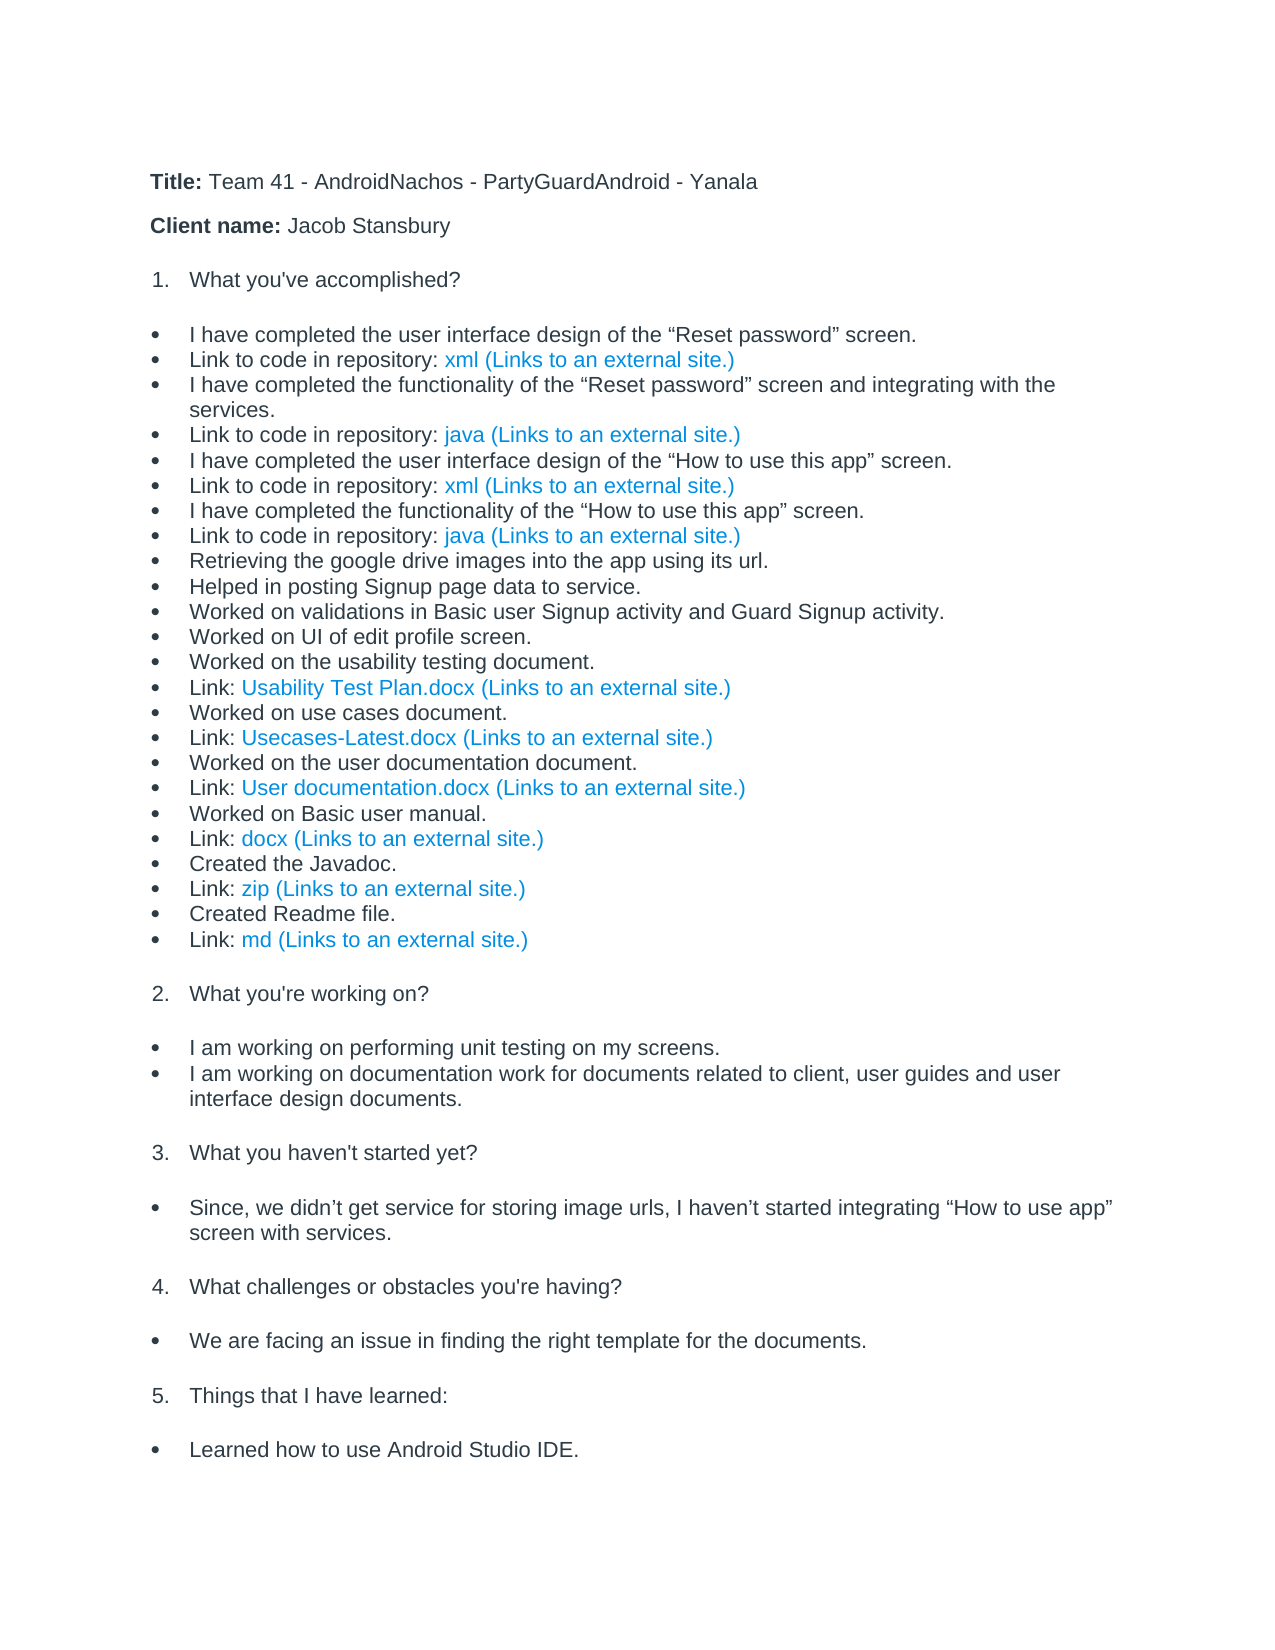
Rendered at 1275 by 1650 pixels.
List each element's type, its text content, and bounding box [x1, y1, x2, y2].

list Helped in posting Signup page data to service. [152, 573, 1125, 599]
list Worked on Basic user manual. [152, 800, 1125, 826]
list Things that I have learned: [152, 1383, 1125, 1408]
list Worked on the usability testing document. [152, 649, 1125, 674]
list Link: md (Links to an external site.) [152, 926, 1125, 952]
list What you've accomplished? [152, 267, 1125, 292]
list Worked on validations in Basic user Signup activity and Guard Signup activity. [152, 599, 1125, 624]
list Retrieving the google drive images into the app using its url. [152, 548, 1125, 573]
list Link: Usecases-Latest.docx (Links to an external site.) [152, 725, 1125, 750]
list I have completed the functionality of the “How to use this app” screen. [152, 498, 1125, 523]
list Created the Javadoc. [152, 851, 1125, 876]
list Link: zip (Links to an external site.) [152, 876, 1125, 901]
list Link to code in repository: java (Links to an external site.) [152, 523, 1125, 548]
list Link: docx (Links to an external site.) [152, 826, 1125, 851]
list What challenges or obstacles you're having? [152, 1274, 1125, 1299]
list Worked on the user documentation document. [152, 750, 1125, 775]
list I am working on documentation work for documents related to client, user guides and user interface design documents. [152, 1060, 1125, 1111]
list What you're working on? [152, 981, 1125, 1006]
list Link: User documentation.docx (Links to an external site.) [152, 775, 1125, 800]
list Worked on UI of edit profile screen. [152, 624, 1125, 649]
list Link to code in repository: java (Links to an external site.) [152, 422, 1125, 447]
list Link: Usability Test Plan.docx (Links to an external site.) [152, 674, 1125, 699]
list I have completed the user interface design of the “Reset password” screen. [152, 321, 1125, 347]
list Since, we didn’t get service for storing image urls, I haven’t started integrating “How to use app” screen with services. [152, 1194, 1125, 1245]
list I have completed the user interface design of the “How to use this app” screen. [152, 447, 1125, 473]
text Title: Team 41 - AndroidNachos - PartyGuardAndroid - Yanala [150, 169, 1125, 194]
list Link to code in repository: xml (Links to an external site.) [152, 347, 1125, 372]
list We are facing an issue in finding the right template for the documents. [152, 1328, 1125, 1353]
list I have completed the functionality of the “Reset password” screen and integrating with the services. [152, 372, 1125, 422]
list Learned how to use Android Studio IDE. [152, 1437, 1125, 1462]
list Link to code in repository: xml (Links to an external site.) [152, 473, 1125, 498]
list I am working on performing unit testing on my screens. [152, 1035, 1125, 1060]
list What you haven't started yet? [152, 1140, 1125, 1165]
list Worked on use cases document. [152, 699, 1125, 725]
text Client name: Jacob Stansbury [150, 213, 1125, 238]
list Created Readme file. [152, 901, 1125, 926]
